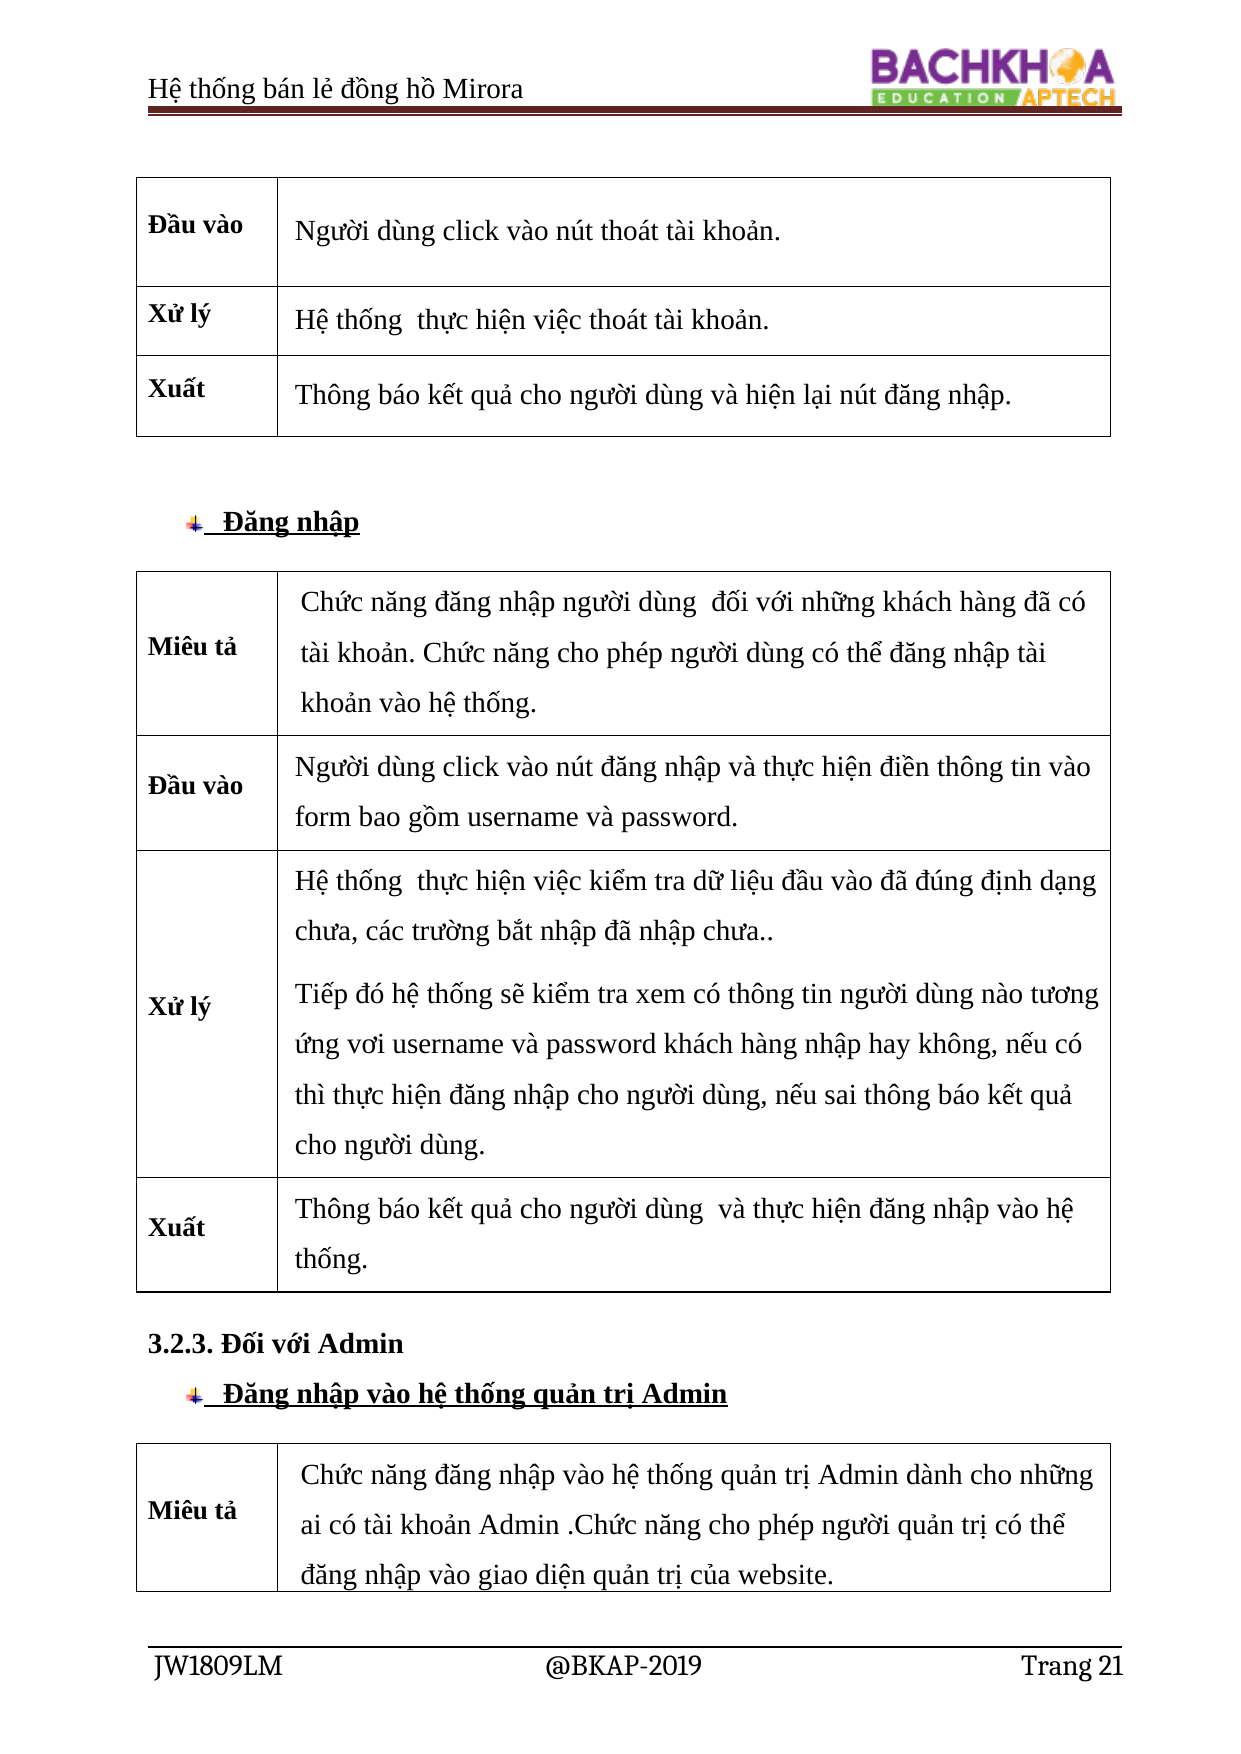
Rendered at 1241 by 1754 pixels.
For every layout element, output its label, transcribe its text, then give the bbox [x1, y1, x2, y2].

table_cell Xuất [137, 356, 277, 436]
table_cell Hệ thống thực hiện việc kiểm tra dữ liệu đầu vào đã đúng định dạng chưa, các trường bắt nhập đã nhập chưa.. Tiếp đó hệ thống sẽ kiểm tra xem có thông tin người dùng nào tương ứng vơi username và password khách hàng nhập hay không, nếu có thì thực hiện đăng nhập cho người dùng, nếu sai thông báo kết quả cho người dùng. [278, 851, 1110, 1177]
table_header Chức năng đăng nhập người dùng đối với những khách hàng đã có tài khoản. Chức năng cho phép người dùng có thể đăng nhập tài khoản vào hệ thống. [278, 572, 1110, 735]
list Đăng nhập [185, 504, 1122, 537]
table_cell Đầu vào [137, 178, 277, 286]
table_cell Thông báo kết quả cho người dùng và thực hiện đăng nhập vào hệ thống. [278, 1178, 1110, 1291]
table_cell Hệ thống thực hiện việc thoát tài khoản. [278, 287, 1110, 355]
table_cell Thông báo kết quả cho người dùng và hiện lại nút đăng nhập. [278, 356, 1110, 436]
picture [186, 514, 203, 532]
table_cell Xuất [137, 1178, 277, 1291]
table_cell Đầu vào [137, 736, 277, 849]
table_header Miêu tả [137, 572, 277, 735]
table_header Chức năng đăng nhập vào hệ thống quản trị Admin dành cho những ai có tài khoản Admin .Chức năng cho phép người quản trị có thể đăng nhập vào giao diện quản trị của website. [278, 1444, 1110, 1591]
table_cell Người dùng click vào nút đăng nhập và thực hiện điền thông tin vào form bao gồm username và password. [278, 736, 1110, 849]
table_cell Người dùng click vào nút thoát tài khoản. [278, 178, 1110, 286]
table_header Miêu tả [137, 1444, 277, 1591]
subtitle 3.2.3. Đối với Admin [148, 1326, 1122, 1359]
table_cell Xử lý [137, 851, 277, 1177]
table_cell Xử lý [137, 287, 277, 355]
list Đăng nhập vào hệ thống quản trị Admin [185, 1376, 1122, 1410]
picture [186, 1386, 203, 1404]
picture [868, 47, 1120, 106]
